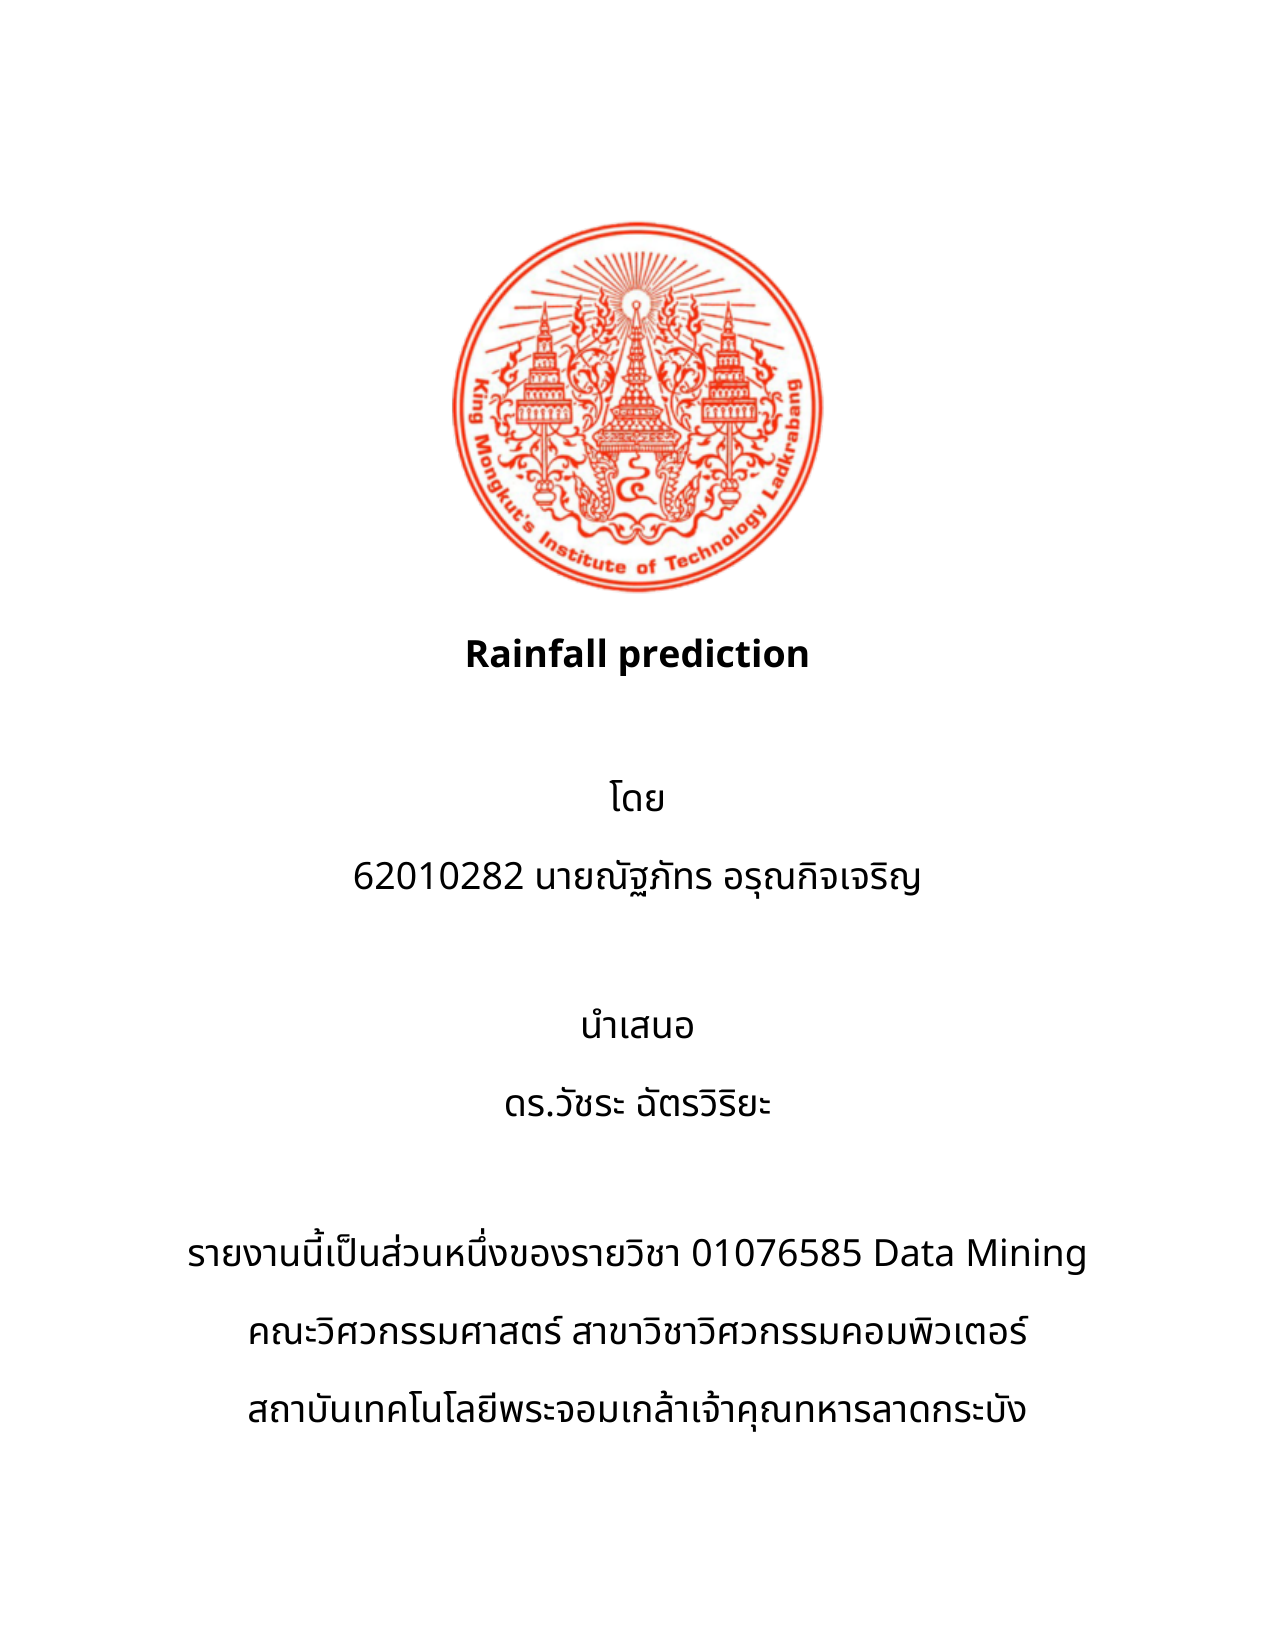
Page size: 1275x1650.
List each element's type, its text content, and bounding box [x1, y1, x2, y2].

text 62010282 นายณัฐภัทร อรุณกิจเจริญ [150, 849, 1125, 906]
text Rainfall prediction [150, 628, 1125, 679]
text สถาบันเทคโนโลยีพระจอมเกล้าเจ้าคุณทหารลาดกระบัง [150, 1382, 1125, 1439]
picture [410, 200, 865, 609]
text คณะวิศวกรรมศาสตร์ สาขาวิชาวิศวกรรมคอมพิวเตอร์ [150, 1305, 1125, 1361]
text นำเสนอ [150, 999, 1125, 1056]
text ดร.วัชระ ฉัตรวิริยะ [150, 1077, 1125, 1134]
text รายงานนี้เป็นส่วนหนึ่งของรายวิชา 01076585 Data Mining [150, 1227, 1125, 1283]
text โดย [150, 771, 1125, 828]
